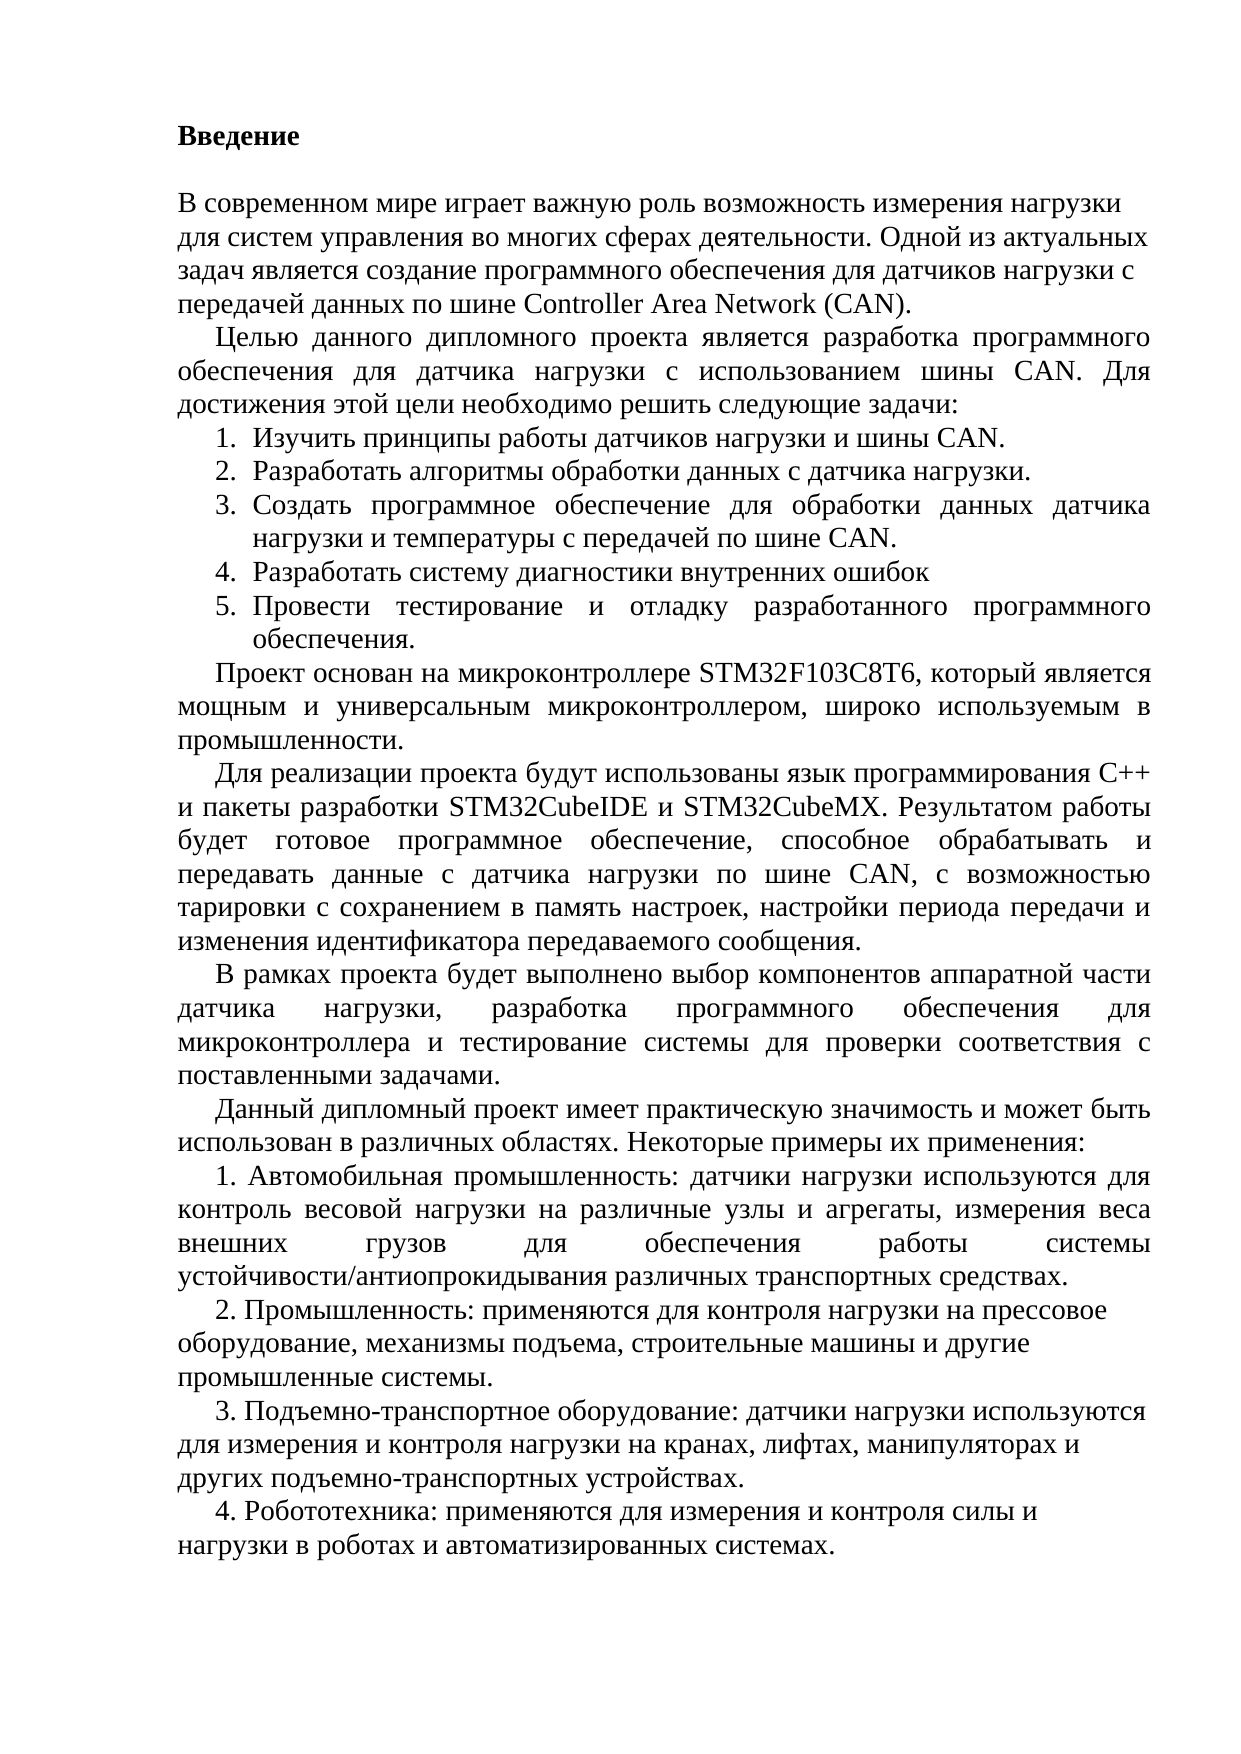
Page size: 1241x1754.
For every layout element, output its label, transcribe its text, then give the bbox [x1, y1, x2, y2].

text Проект основан на микроконтроллере STM32F103C8T6, который является мощным и универсальным микроконтроллером, широко используемым в промышленности. [177, 655, 1152, 755]
text 1. Автомобильная промышленность: датчики нагрузки используются для контроль весовой нагрузки на различные узлы и агрегаты, измерения веса внешних грузов для обеспечения работы системы устойчивости/антиопрокидывания различных транспортных средствах. [177, 1158, 1152, 1292]
text Для реализации проекта будут использованы язык программирования C++ и пакеты разработки STM32CubeIDE и STM32CubeMX. Результатом работы будет готовое программное обеспечение, способное обрабатывать и передавать данные с датчика нагрузки по шине CAN, с возможностью тарировки с сохранением в память настроек, настройки периода передачи и изменения идентификатора передаваемого сообщения. [177, 755, 1152, 957]
text 3. Подъемно-транспортное оборудование: датчики нагрузки используются для измерения и контроля нагрузки на кранах, лифтах, манипуляторах и других подъемно-транспортных устройствах. [177, 1393, 1152, 1493]
text Данный дипломный проект имеет практическую значимость и может быть использован в различных областях. Некоторые примеры их применения: [177, 1091, 1152, 1158]
list Провести тестирование и отладку разработанного программного обеспечения. [215, 588, 1152, 655]
list Изучить принципы работы датчиков нагрузки и шины CAN. [215, 420, 1152, 453]
text В рамках проекта будет выполнено выбор компонентов аппаратной части датчика нагрузки, разработка программного обеспечения для микроконтроллера и тестирование системы для проверки соответствия с поставленными задачами. [177, 957, 1152, 1091]
list Разработать систему диагностики внутренних ошибок [215, 554, 1152, 588]
text Введение [177, 118, 1152, 152]
text В современном мире играет важную роль возможность измерения нагрузки для систем управления во многих сферах деятельности. Одной из актуальных задач является создание программного обеспечения для датчиков нагрузки с передачей данных по шине Controller Area Network (CAN). [177, 185, 1152, 319]
list Разработать алгоритмы обработки данных с датчика нагрузки. [215, 453, 1152, 487]
text 4. Робототехника: применяются для измерения и контроля силы и нагрузки в роботах и автоматизированных системах. [177, 1493, 1152, 1560]
list Создать программное обеспечение для обработки данных датчика нагрузки и температуры с передачей по шине CAN. [215, 487, 1152, 554]
text Целью данного дипломного проекта является разработка программного обеспечения для датчика нагрузки с использованием шины CAN. Для достижения этой цели необходимо решить следующие задачи: [177, 319, 1152, 420]
text 2. Промышленность: применяются для контроля нагрузки на прессовое оборудование, механизмы подъема, строительные машины и другие промышленные системы. [177, 1292, 1152, 1393]
